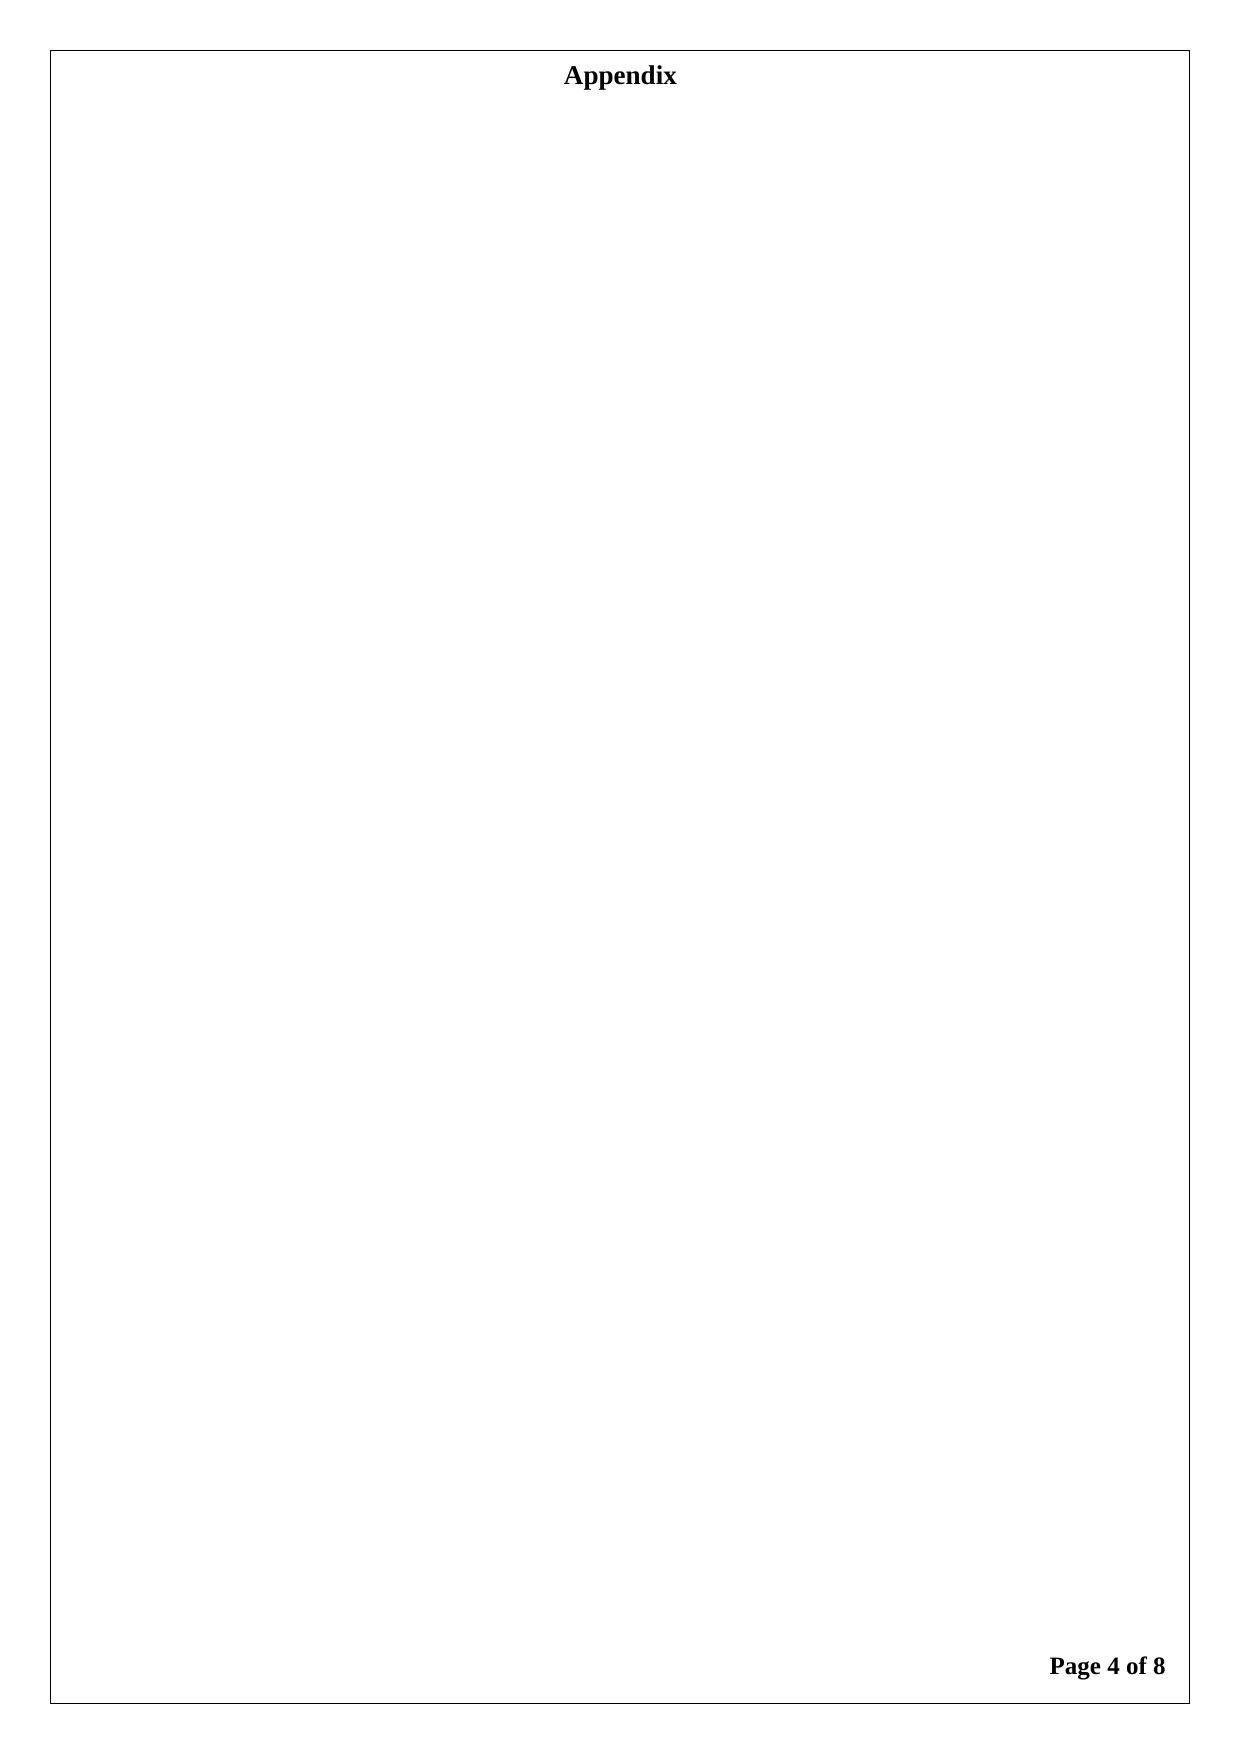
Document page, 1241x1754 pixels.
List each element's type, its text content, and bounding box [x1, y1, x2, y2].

subtitle Appendix [75, 59, 1165, 90]
